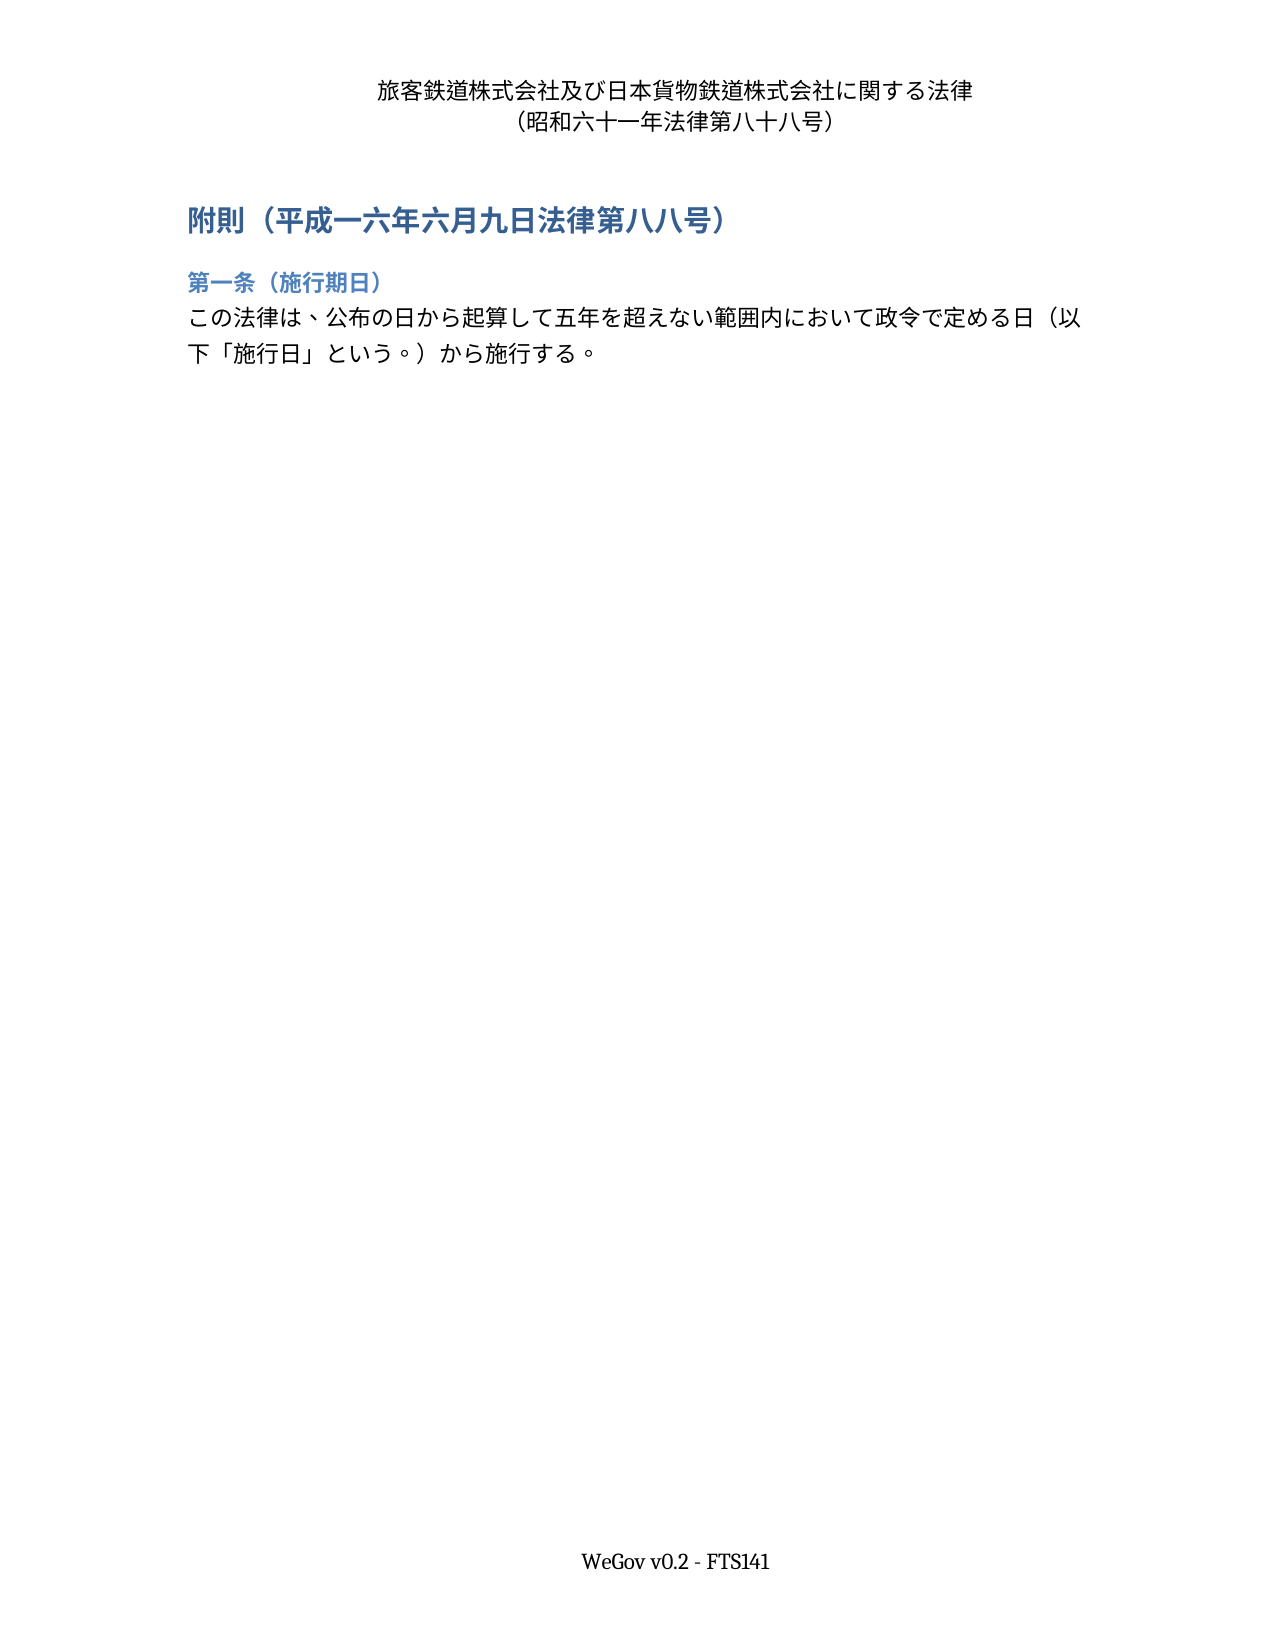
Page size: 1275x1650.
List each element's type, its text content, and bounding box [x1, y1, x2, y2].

text この法律は、公布の日から起算して五年を超えない範囲内において政令で定める日（以下「施行日」という。）から施行する。 [187, 302, 1087, 369]
subtitle 第一条（施行期日） [187, 266, 1087, 298]
subtitle 附則（平成一六年六月九日法律第八八号） [187, 200, 1087, 240]
